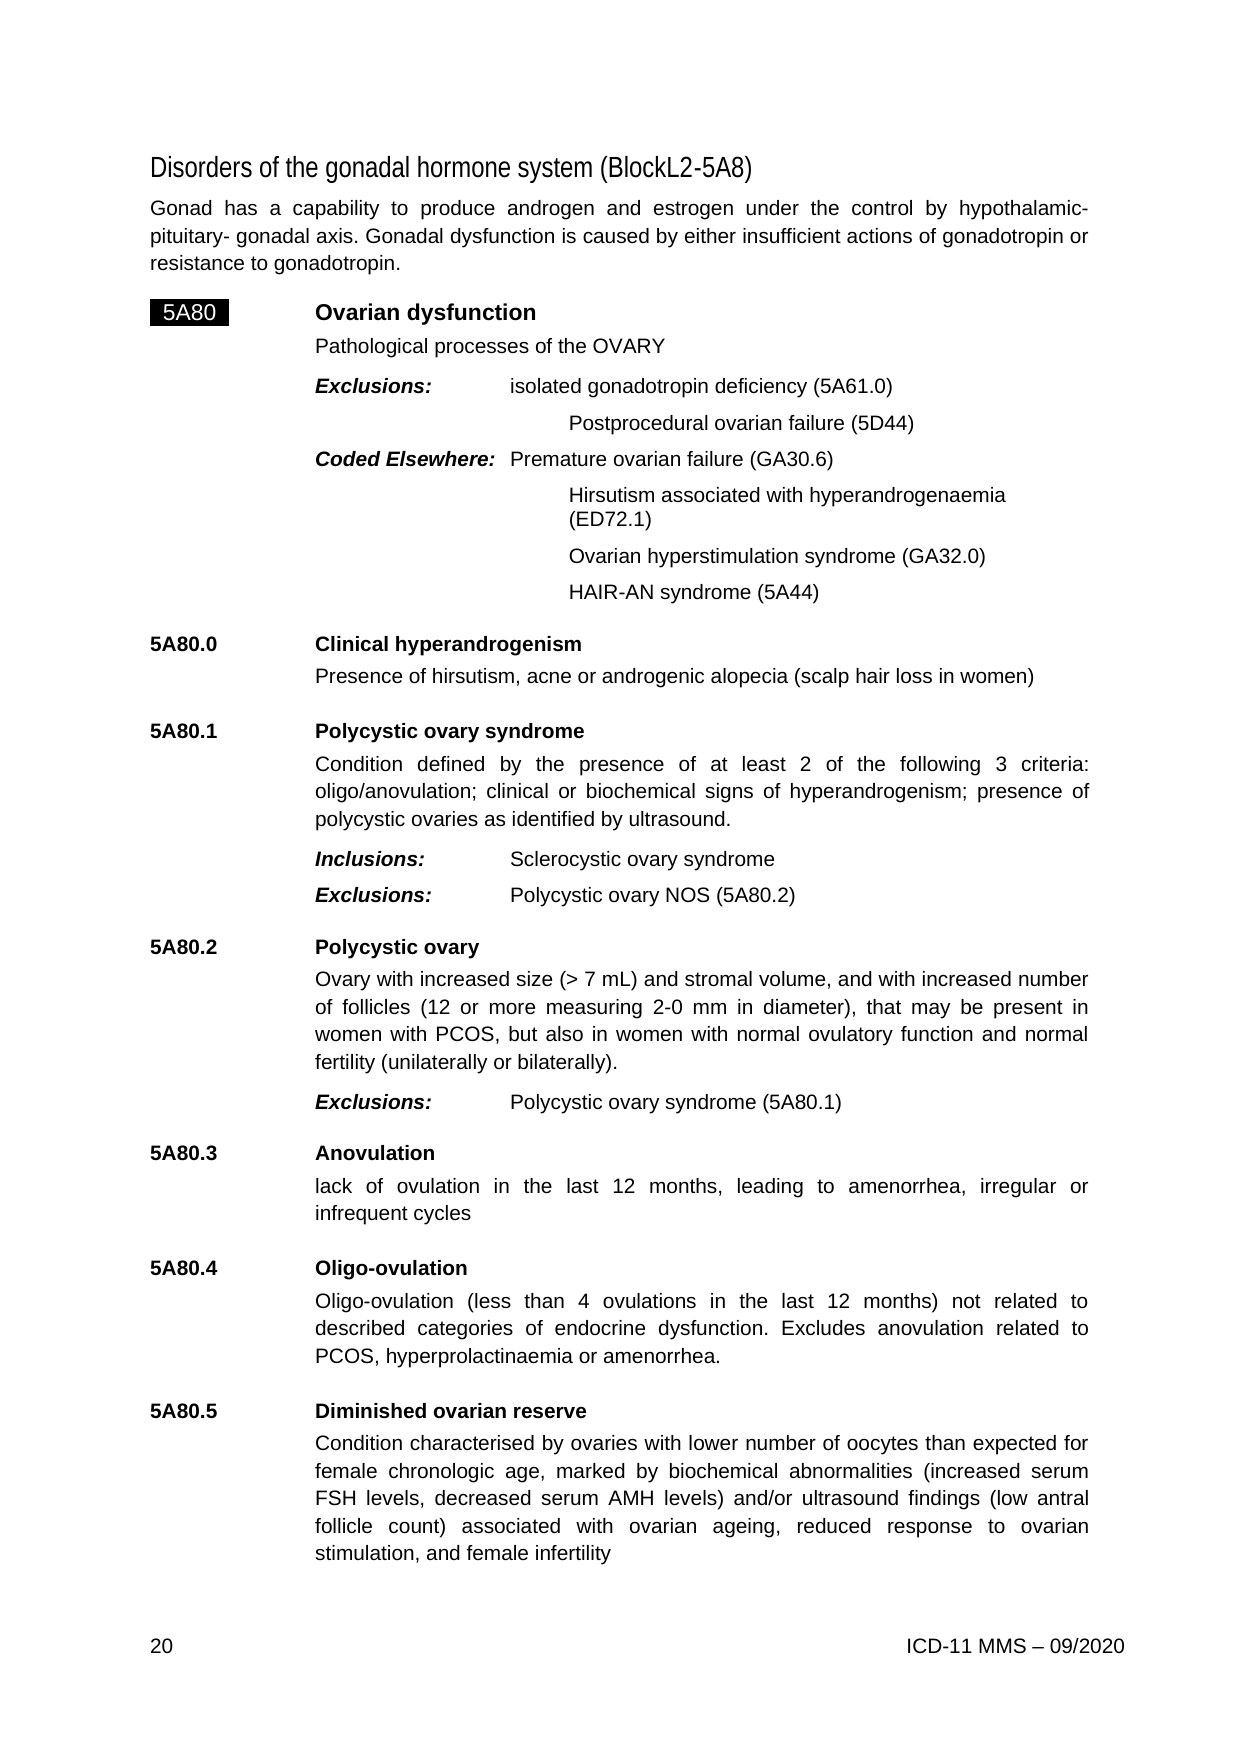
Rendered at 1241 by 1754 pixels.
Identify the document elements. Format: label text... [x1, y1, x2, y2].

title 5A80.4 Oligo-ovulation [150, 1256, 1090, 1280]
title 5A80.3 Anovulation [150, 1141, 1090, 1165]
text Condition defined by the presence of at least 2 of the following 3 criteria: oligo/anovulation; clinical or biochemical signs of hyperandrogenism; presence of polycystic ovaries as identified by ultrasound. [315, 752, 1090, 831]
title 5A80.5 Diminished ovarian reserve [150, 1399, 1090, 1423]
list Exclusions: Polycystic ovary syndrome (5A80.1) [315, 1089, 1090, 1113]
text Ovary with increased size (> 7 mL) and stromal volume, and with increased number of follicles (12 or more measuring 2-0 mm in diameter), that may be present in women with PCOS, but also in women with normal ovulatory function and normal fertility (unilaterally or bilaterally). [315, 967, 1090, 1073]
list Ovarian hyperstimulation syndrome (GA32.0) [568, 544, 1090, 568]
text Gonad has a capability to produce androgen and estrogen under the control by hypothalamic- pituitary- gonadal axis. Gonadal dysfunction is caused by either insufficient actions of gonadotropin or resistance to gonadotropin. [150, 196, 1090, 275]
title 5A80.0 Clinical hyperandrogenism [150, 632, 1090, 656]
list Exclusions: isolated gonadotropin deficiency (5A61.0) [315, 374, 1090, 398]
list Hirsutism associated with hyperandrogenaemia (ED72.1) [568, 483, 1090, 531]
list Postprocedural ovarian failure (5D44) [568, 410, 1090, 434]
text Pathological processes of the OVARY [315, 334, 1090, 358]
title 5A80.2 Polycystic ovary [150, 935, 1090, 959]
title 5A80 Ovarian dysfunction [229, 299, 1090, 326]
title 5A80.1 Polycystic ovary syndrome [150, 719, 1090, 743]
list HAIR-AN syndrome (5A44) [568, 580, 1090, 604]
title Disorders of the gonadal hormone system (BlockL2‑5A8) [150, 150, 1090, 183]
text Oligo-ovulation (less than 4 ovulations in the last 12 months) not related to described categories of endocrine dysfunction. Excludes anovulation related to PCOS, hyperprolactinaemia or amenorrhea. [315, 1288, 1090, 1367]
text Condition characterised by ovaries with lower number of oocytes than expected for female chronologic age, marked by biochemical abnormalities (increased serum FSH levels, decreased serum AMH levels) and/or ultrasound findings (low antral follicle count) associated with ovarian ageing, reduced response to ovarian stimulation, and female infertility [315, 1431, 1090, 1565]
list Coded Elsewhere: Premature ovarian failure (GA30.6) [315, 447, 1090, 471]
list Exclusions: Polycystic ovary NOS (5A80.2) [315, 883, 1090, 907]
text lack of ovulation in the last 12 months, leading to amenorrhea, irregular or infrequent cycles [315, 1173, 1090, 1225]
list Inclusions: Sclerocystic ovary syndrome [315, 847, 1090, 871]
text Presence of hirsutism, acne or androgenic alopecia (scalp hair loss in women) [315, 664, 1090, 688]
